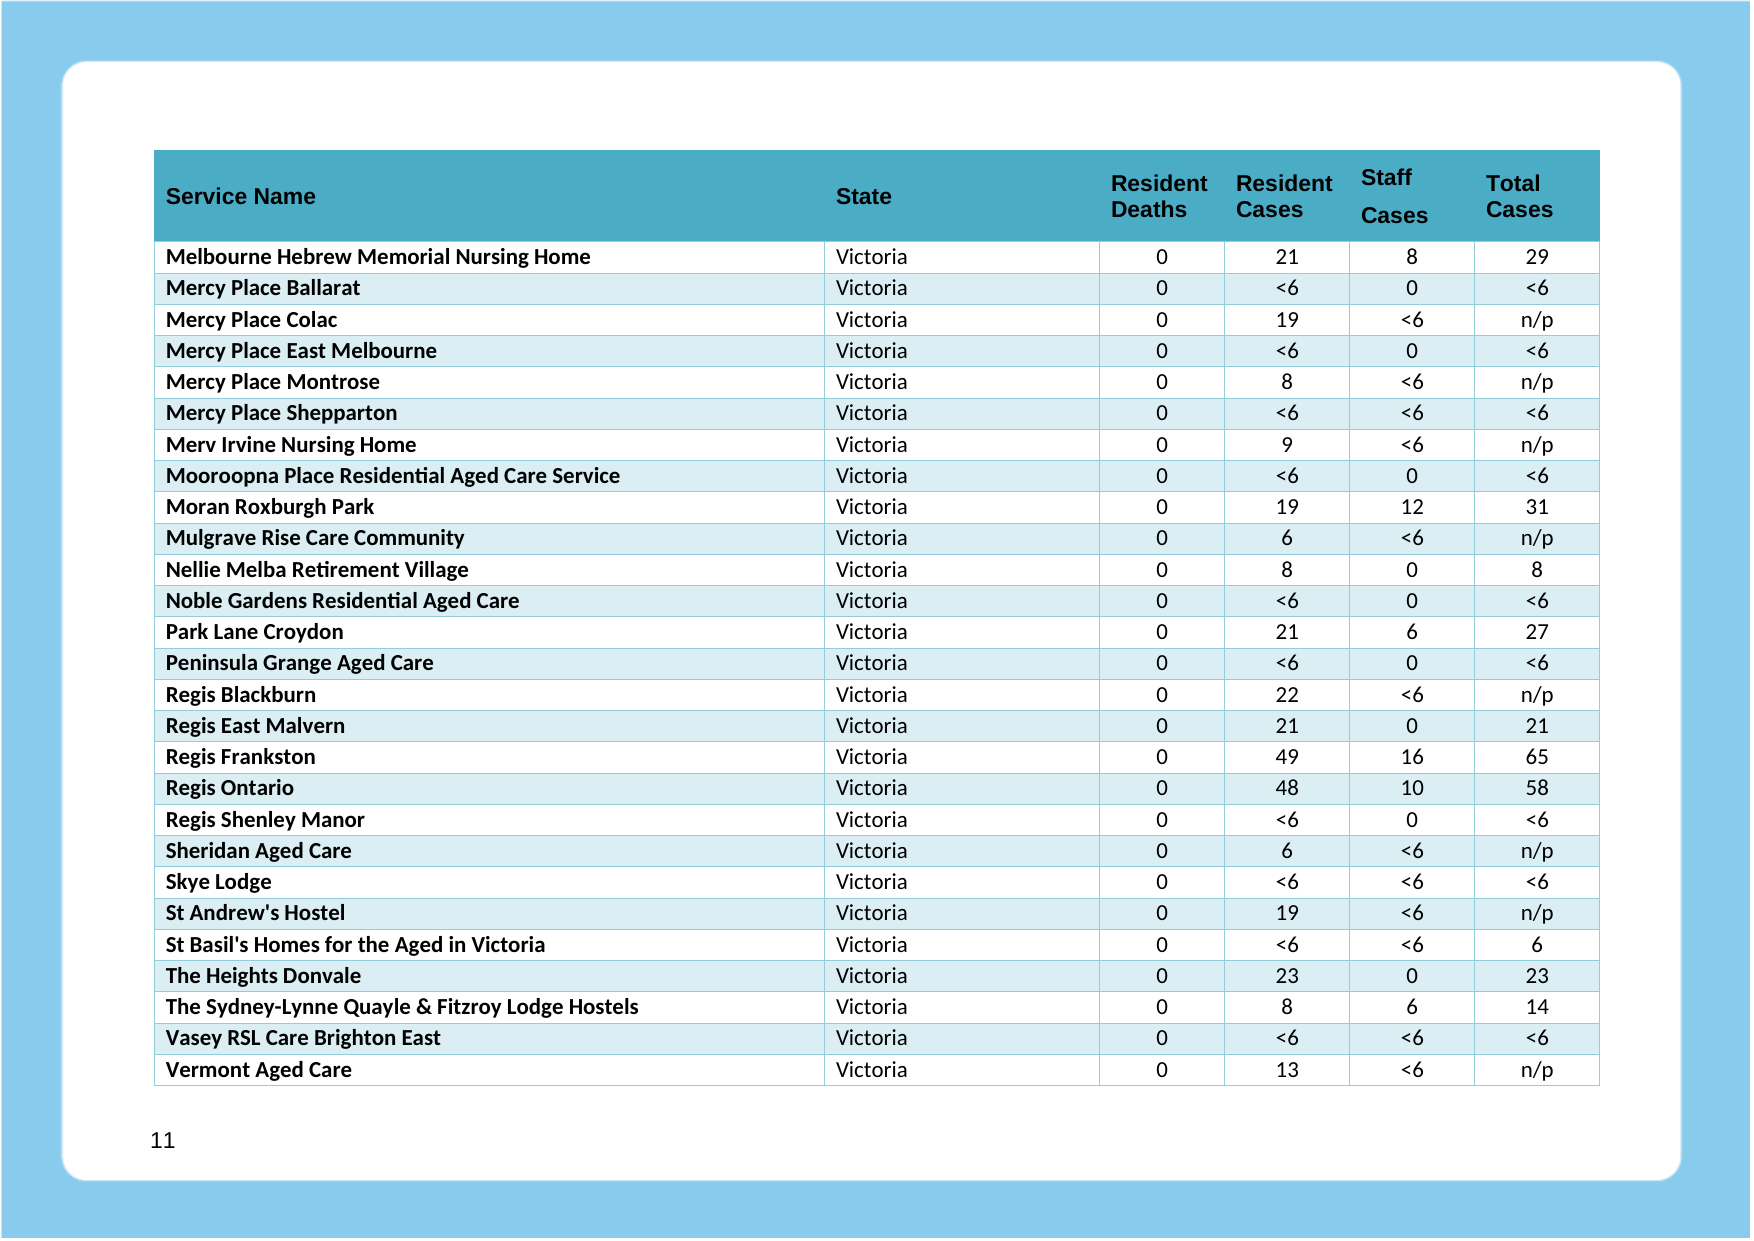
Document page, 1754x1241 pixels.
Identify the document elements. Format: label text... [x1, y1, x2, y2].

table_cell 0 [1100, 899, 1224, 929]
table_cell n/p [1475, 1055, 1599, 1085]
table_cell 21 [1225, 711, 1349, 741]
table_cell 9 [1225, 430, 1349, 460]
table_cell St Andrew's Hostel [155, 899, 824, 929]
table_cell 6 [1350, 617, 1474, 647]
table_cell <6 [1225, 867, 1349, 897]
table_cell Victoria [825, 899, 1099, 929]
table_cell 0 [1350, 586, 1474, 616]
table_cell 31 [1475, 492, 1599, 522]
table_cell 8 [1350, 242, 1474, 272]
table_cell n/p [1475, 899, 1599, 929]
table_cell <6 [1225, 1024, 1349, 1054]
table_cell <6 [1475, 461, 1599, 491]
table_cell 14 [1475, 992, 1599, 1022]
table_cell 19 [1225, 305, 1349, 335]
table_header Resident Deaths [1100, 151, 1224, 241]
table_cell <6 [1350, 836, 1474, 866]
table_cell <6 [1225, 805, 1349, 835]
table_header Resident Cases [1225, 151, 1349, 241]
table_cell <6 [1225, 930, 1349, 960]
table_cell 0 [1100, 430, 1224, 460]
table_cell <6 [1350, 930, 1474, 960]
table_cell Victoria [825, 274, 1099, 304]
table_cell Victoria [825, 617, 1099, 647]
table_cell St Basil's Homes for the Aged in Victoria [155, 930, 824, 960]
table_cell <6 [1350, 680, 1474, 710]
table_cell <6 [1475, 649, 1599, 679]
table_cell 10 [1350, 774, 1474, 804]
table_cell 0 [1100, 274, 1224, 304]
table_cell Victoria [825, 711, 1099, 741]
table_cell 16 [1350, 742, 1474, 772]
table_cell Mulgrave Rise Care Community [155, 524, 824, 554]
table_cell n/p [1475, 430, 1599, 460]
table_cell 0 [1100, 930, 1224, 960]
table_cell 29 [1475, 242, 1599, 272]
table_cell Regis Frankston [155, 742, 824, 772]
table_cell 0 [1100, 336, 1224, 366]
table_cell Nellie Melba Retirement Village [155, 555, 824, 585]
table_cell 0 [1100, 805, 1224, 835]
table_cell Victoria [825, 430, 1099, 460]
table_cell Victoria [825, 367, 1099, 397]
table_cell Mercy Place Montrose [155, 367, 824, 397]
table_cell <6 [1350, 430, 1474, 460]
table_cell 6 [1350, 992, 1474, 1022]
table_cell Victoria [825, 399, 1099, 429]
table_cell Melbourne Hebrew Memorial Nursing Home [155, 242, 824, 272]
table_header Service Name [155, 151, 824, 241]
table_cell 19 [1225, 492, 1349, 522]
table_cell Victoria [825, 461, 1099, 491]
table_cell Noble Gardens Residential Aged Care [155, 586, 824, 616]
table_cell Victoria [825, 492, 1099, 522]
table_cell n/p [1475, 305, 1599, 335]
table_cell n/p [1475, 524, 1599, 554]
table_cell 8 [1225, 555, 1349, 585]
table_cell <6 [1225, 274, 1349, 304]
table_cell <6 [1225, 586, 1349, 616]
table_cell 0 [1100, 617, 1224, 647]
table_cell 0 [1100, 586, 1224, 616]
table_cell Skye Lodge [155, 867, 824, 897]
table_header Total Cases [1475, 151, 1599, 241]
table_cell n/p [1475, 680, 1599, 710]
table_cell Mercy Place Ballarat [155, 274, 824, 304]
table_cell 0 [1350, 336, 1474, 366]
table_cell Victoria [825, 242, 1099, 272]
table_cell <6 [1350, 399, 1474, 429]
table_cell n/p [1475, 836, 1599, 866]
table_cell 0 [1100, 992, 1224, 1022]
table_cell 19 [1225, 899, 1349, 929]
table_header State [825, 151, 1099, 241]
table_cell Victoria [825, 680, 1099, 710]
table_cell <6 [1225, 461, 1349, 491]
table_cell 0 [1100, 461, 1224, 491]
table_cell <6 [1350, 305, 1474, 335]
table_cell <6 [1350, 1055, 1474, 1085]
table_cell 21 [1475, 711, 1599, 741]
table_cell 0 [1100, 1024, 1224, 1054]
table_cell 0 [1350, 711, 1474, 741]
table_cell 0 [1350, 461, 1474, 491]
table_cell <6 [1225, 336, 1349, 366]
table_cell 27 [1475, 617, 1599, 647]
table_cell Victoria [825, 1055, 1099, 1085]
table_cell 0 [1350, 555, 1474, 585]
table_cell <6 [1225, 649, 1349, 679]
table_cell 0 [1100, 742, 1224, 772]
table_cell <6 [1475, 805, 1599, 835]
table_cell 8 [1225, 367, 1349, 397]
table_cell Regis Shenley Manor [155, 805, 824, 835]
table_cell 21 [1225, 242, 1349, 272]
table_cell 6 [1225, 524, 1349, 554]
table_cell Regis Blackburn [155, 680, 824, 710]
table_cell Victoria [825, 586, 1099, 616]
table_cell <6 [1475, 274, 1599, 304]
table_cell Victoria [825, 992, 1099, 1022]
table_cell 0 [1100, 399, 1224, 429]
table_cell 6 [1225, 836, 1349, 866]
table_cell 0 [1100, 774, 1224, 804]
table_cell <6 [1475, 867, 1599, 897]
table_cell 23 [1225, 961, 1349, 991]
table_cell Victoria [825, 805, 1099, 835]
table_cell 0 [1100, 367, 1224, 397]
table_cell Sheridan Aged Care [155, 836, 824, 866]
table_cell 8 [1225, 992, 1349, 1022]
table_cell 0 [1350, 274, 1474, 304]
table_cell 0 [1100, 305, 1224, 335]
table_cell 0 [1100, 649, 1224, 679]
table_cell n/p [1475, 367, 1599, 397]
table_cell Regis Ontario [155, 774, 824, 804]
table_cell 23 [1475, 961, 1599, 991]
table_cell Park Lane Croydon [155, 617, 824, 647]
table_cell <6 [1475, 336, 1599, 366]
table_cell Victoria [825, 524, 1099, 554]
table_cell 0 [1100, 867, 1224, 897]
table_cell 49 [1225, 742, 1349, 772]
table_cell 0 [1100, 242, 1224, 272]
table_cell 0 [1100, 836, 1224, 866]
table_cell <6 [1225, 399, 1349, 429]
table_cell <6 [1350, 367, 1474, 397]
table_cell 0 [1100, 961, 1224, 991]
table_cell <6 [1350, 867, 1474, 897]
table_cell <6 [1475, 586, 1599, 616]
table_cell Regis East Malvern [155, 711, 824, 741]
table_cell 12 [1350, 492, 1474, 522]
table_cell <6 [1475, 1024, 1599, 1054]
picture [3, 2, 1750, 1238]
table_cell 0 [1100, 711, 1224, 741]
table_cell 0 [1350, 961, 1474, 991]
table_cell 58 [1475, 774, 1599, 804]
table_cell 0 [1100, 524, 1224, 554]
table_cell 0 [1350, 649, 1474, 679]
table_cell 0 [1100, 492, 1224, 522]
table_cell 8 [1475, 555, 1599, 585]
table_cell <6 [1475, 399, 1599, 429]
table_cell The Sydney-Lynne Quayle & Fitzroy Lodge Hostels [155, 992, 824, 1022]
table_cell 65 [1475, 742, 1599, 772]
table_cell The Heights Donvale [155, 961, 824, 991]
table_cell Merv Irvine Nursing Home [155, 430, 824, 460]
table_cell 0 [1350, 805, 1474, 835]
table_cell Victoria [825, 774, 1099, 804]
table_cell Mercy Place Colac [155, 305, 824, 335]
table_cell 13 [1225, 1055, 1349, 1085]
table_cell 0 [1100, 1055, 1224, 1085]
table_cell Victoria [825, 305, 1099, 335]
table_cell 6 [1475, 930, 1599, 960]
table_cell Peninsula Grange Aged Care [155, 649, 824, 679]
table_cell 0 [1100, 555, 1224, 585]
table_cell 21 [1225, 617, 1349, 647]
table_cell <6 [1350, 1024, 1474, 1054]
table_cell Victoria [825, 1024, 1099, 1054]
table_cell 0 [1100, 680, 1224, 710]
table_cell 22 [1225, 680, 1349, 710]
table_cell Mooroopna Place Residential Aged Care Service [155, 461, 824, 491]
table_cell Moran Roxburgh Park [155, 492, 824, 522]
table_cell Victoria [825, 742, 1099, 772]
table_header Staff Cases [1350, 151, 1474, 241]
table_cell Victoria [825, 930, 1099, 960]
table_cell <6 [1350, 524, 1474, 554]
table_cell 48 [1225, 774, 1349, 804]
table_cell Victoria [825, 649, 1099, 679]
table_cell Victoria [825, 836, 1099, 866]
table_cell Victoria [825, 555, 1099, 585]
table_cell Mercy Place East Melbourne [155, 336, 824, 366]
table_cell Vasey RSL Care Brighton East [155, 1024, 824, 1054]
table_cell Vermont Aged Care [155, 1055, 824, 1085]
table_cell Victoria [825, 867, 1099, 897]
table_cell Victoria [825, 336, 1099, 366]
table_cell <6 [1350, 899, 1474, 929]
table_cell Mercy Place Shepparton [155, 399, 824, 429]
table_cell Victoria [825, 961, 1099, 991]
